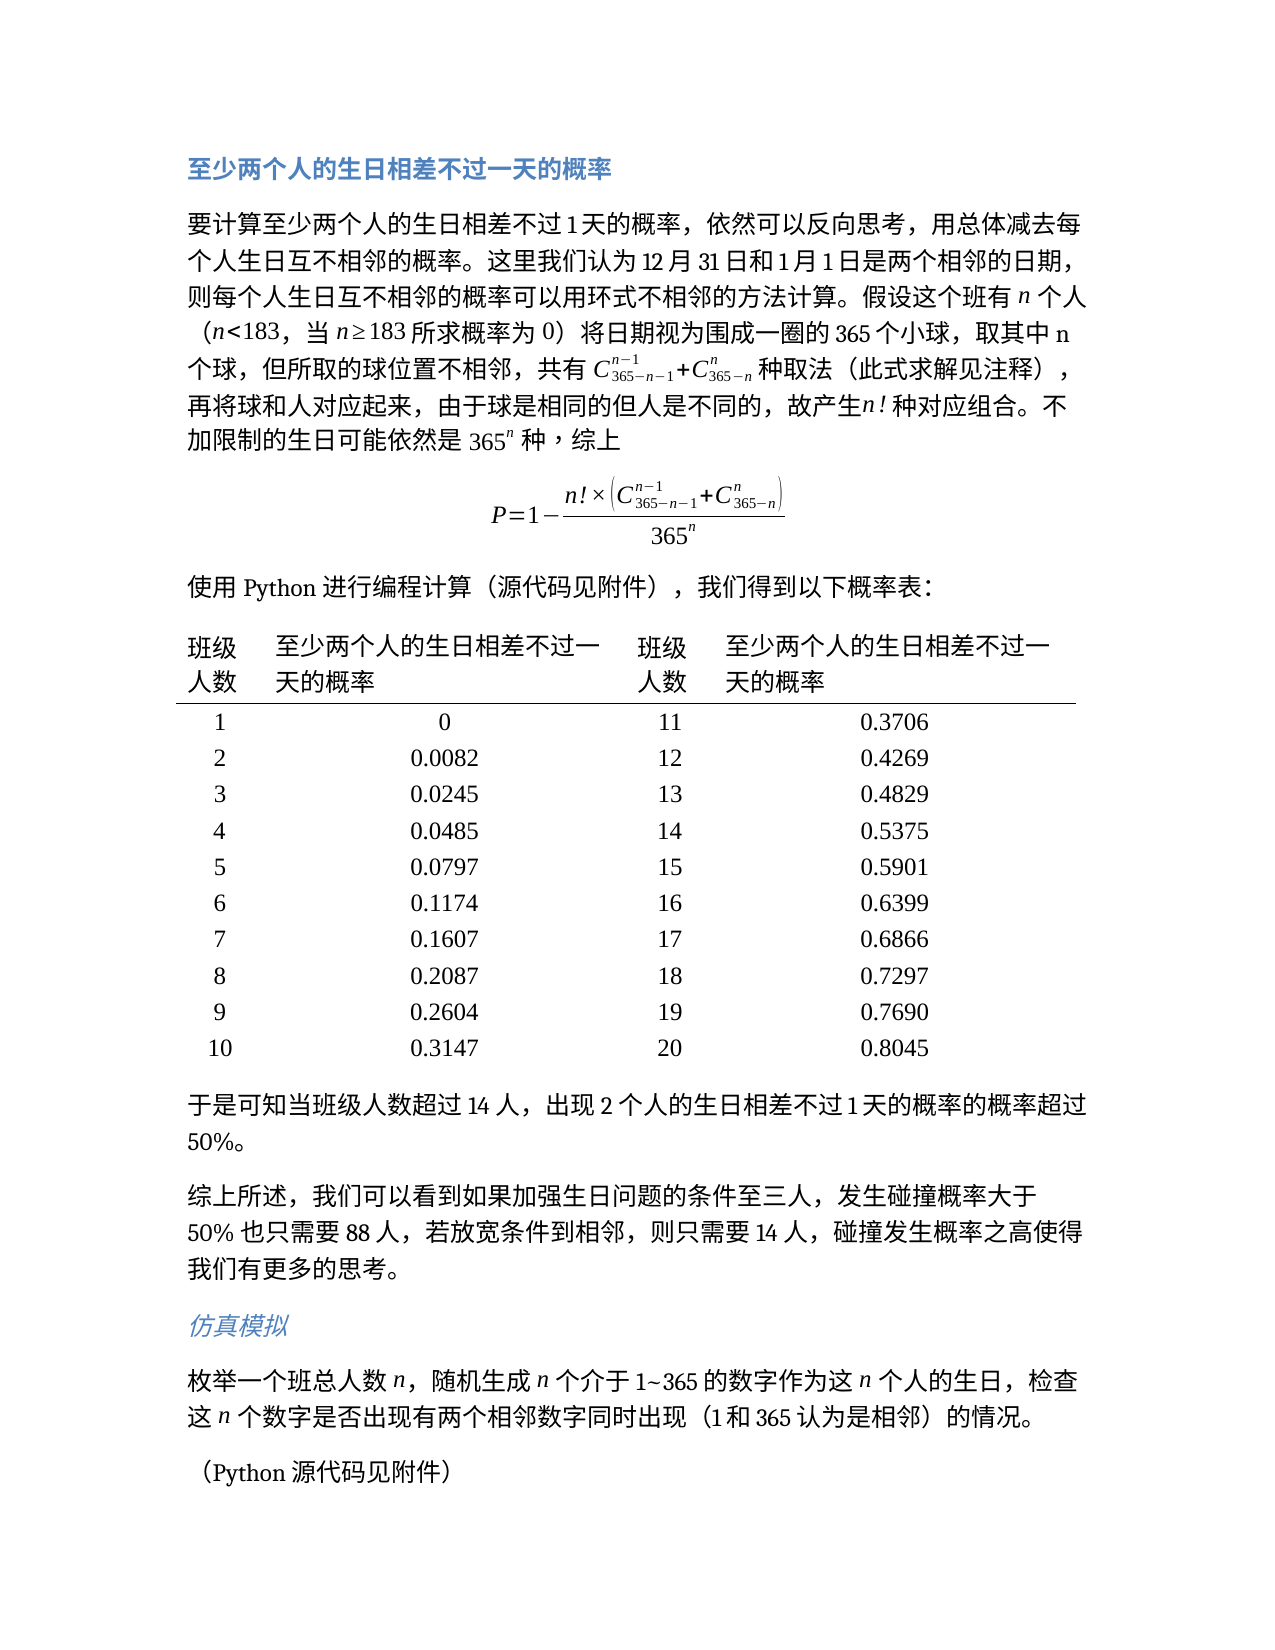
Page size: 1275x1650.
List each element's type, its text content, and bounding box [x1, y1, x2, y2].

table_header 至少两个人的生日相差不过一天的概率 [714, 623, 1076, 703]
table_cell [714, 777, 1076, 813]
table_cell [626, 1030, 714, 1067]
table_cell [264, 994, 626, 1030]
text （Python 源代码见附件） [187, 1452, 1087, 1489]
table_cell [176, 704, 264, 740]
table_cell [714, 922, 1076, 958]
table_cell [264, 740, 626, 777]
table_cell [176, 885, 264, 922]
table_header 至少两个人的生日相差不过一天的概率 [264, 623, 626, 703]
table_cell [176, 813, 264, 849]
table_header 班级人数 [626, 623, 714, 703]
table_cell [176, 994, 264, 1030]
table_cell [264, 885, 626, 922]
table_cell [714, 994, 1076, 1030]
table_cell [714, 704, 1076, 740]
table_cell [264, 922, 626, 958]
table_cell [176, 740, 264, 777]
subtitle 至少两个人的生日相差不过一天的概率 [187, 150, 1087, 186]
table_cell [626, 994, 714, 1030]
table_header 班级人数 [176, 623, 264, 703]
table_cell [714, 958, 1076, 994]
table_cell [626, 777, 714, 813]
table_cell [626, 885, 714, 922]
table_cell [264, 813, 626, 849]
table_cell [714, 1030, 1076, 1067]
table_cell [626, 958, 714, 994]
table_cell [176, 849, 264, 885]
table_cell [176, 777, 264, 813]
table_cell [714, 849, 1076, 885]
table_cell [714, 813, 1076, 849]
table_cell [714, 885, 1076, 922]
table_cell [626, 704, 714, 740]
table_cell [176, 922, 264, 958]
table_cell [264, 849, 626, 885]
subtitle 仿真模拟 [187, 1306, 1087, 1342]
table_cell [264, 958, 626, 994]
table_cell [176, 958, 264, 994]
table_cell [626, 740, 714, 777]
text 于是可知当班级人数超过 14 人，出现 2 个人的生日相差不过1天的概率的概率超过 50%。 [187, 1085, 1087, 1158]
text 要计算至少两个人的生日相差不过1天的概率，依然可以反向思考，用总体减去每个人生日互不相邻的概率。这里我们认为12月31日和1月1日是两个相邻的日期，则每个人生日互不相邻的概率可以用环式不相邻的方法计算。假设这个班有 个人（，当 所求概率为 ）将日期视为围成一圈的365个小球，取其中n个球，但所取的球位置不相邻，共有 种取法（此式求解见注释），再将球和人对应起来，由于球是相同的但人是不同的，故产生 种对应组合。不加限制的生日可能依然是 种，综上 [187, 205, 1087, 457]
table_cell [176, 1030, 264, 1067]
table_cell [626, 922, 714, 958]
table_cell [626, 813, 714, 849]
text 使用 Python 进行编程计算（源代码见附件），我们得到以下概率表： [187, 568, 1087, 604]
table_cell [264, 1030, 626, 1067]
table_cell [264, 777, 626, 813]
table_cell [714, 740, 1076, 777]
text 综上所述，我们可以看到如果加强生日问题的条件至三人，发生碰撞概率大于 50% 也只需要 88 人，若放宽条件到相邻，则只需要 14 人，碰撞发生概率之高使得我们有更多的思考。 [187, 1177, 1087, 1285]
table_cell [626, 849, 714, 885]
table_cell [264, 704, 626, 740]
text 枚举一个班总人数 ，随机生成 个介于 1~365 的数字作为这 个人的生日，检查这 个数字是否出现有两个相邻数字同时出现（1和365认为是相邻）的情况。 [187, 1361, 1087, 1434]
